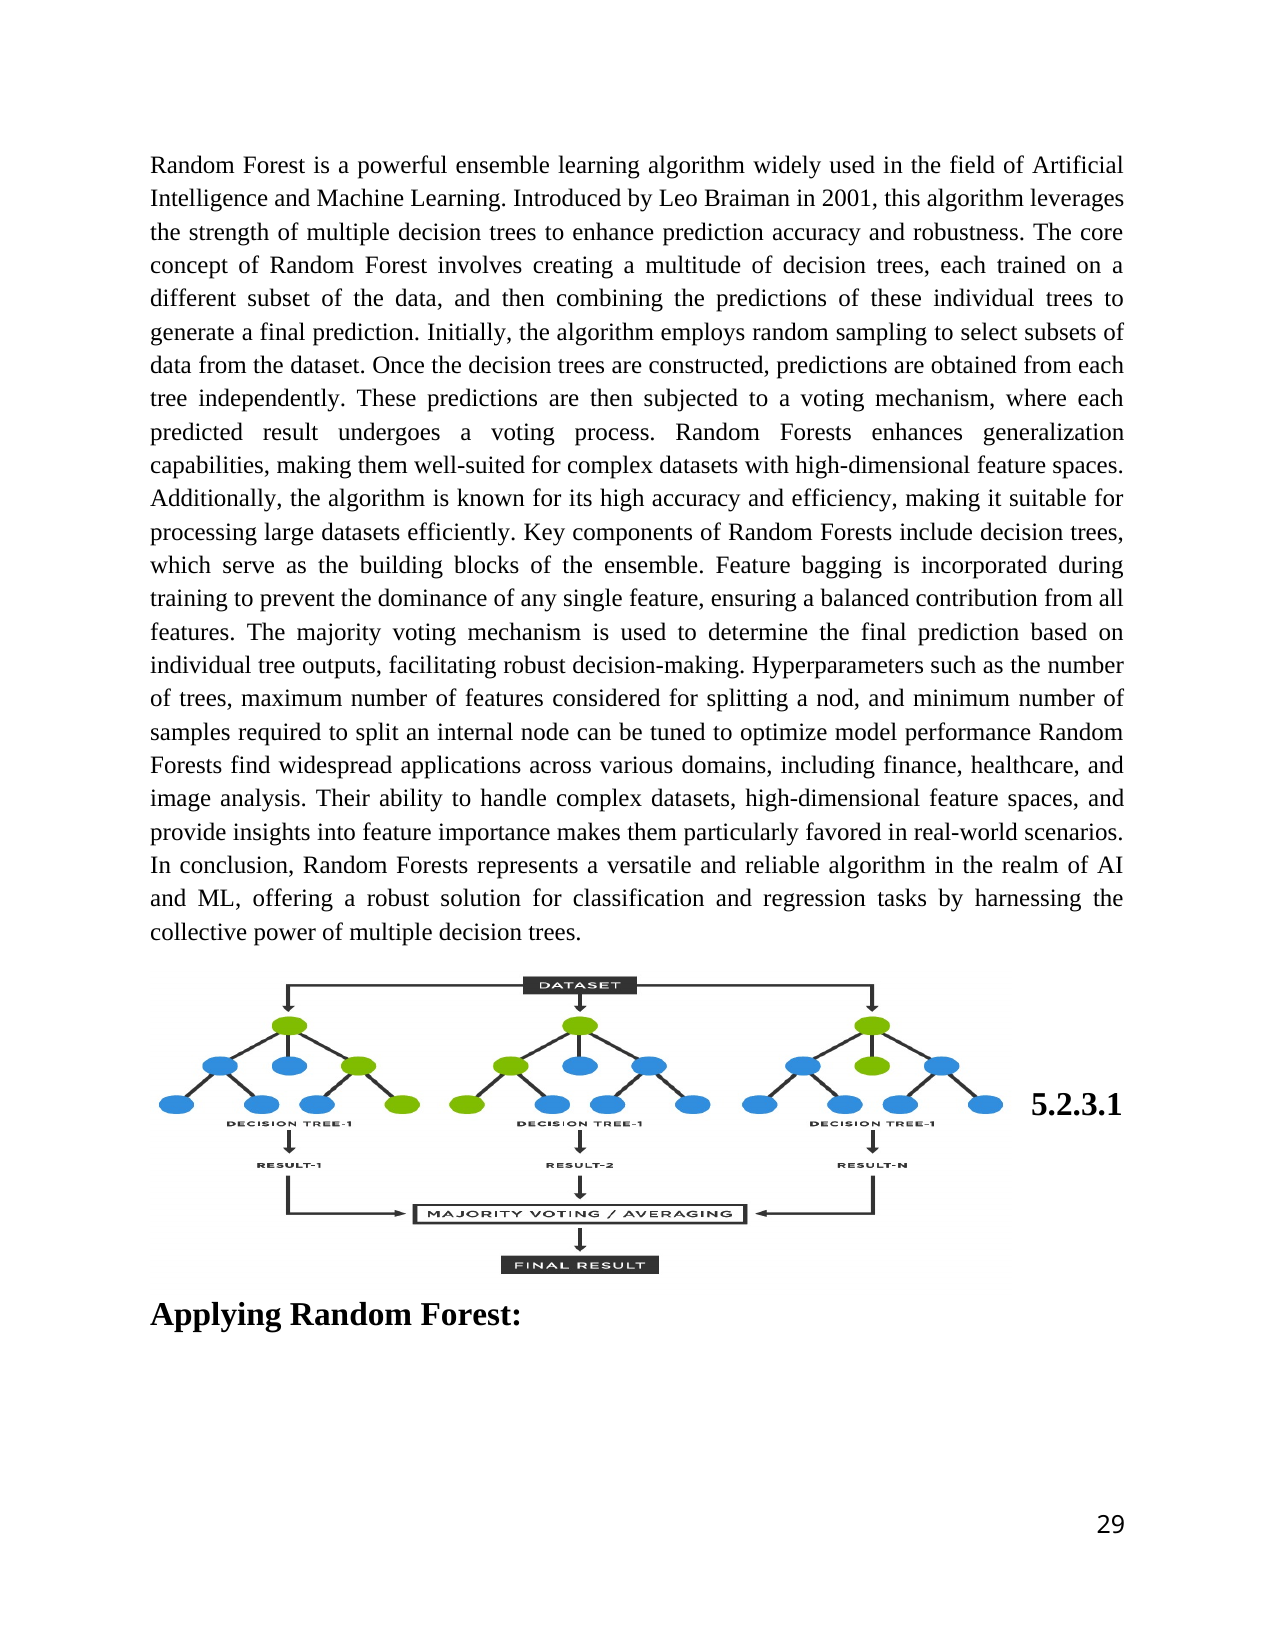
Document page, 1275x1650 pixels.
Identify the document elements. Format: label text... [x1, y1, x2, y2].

text 5.2.3.1 Applying Random Forest: [150, 1084, 1125, 1332]
picture [150, 966, 1012, 1295]
text Random Forest is a powerful ensemble learning algorithm widely used in the field of Artificial Intelligence and Machine Learning. Introduced by Leo Braiman in 2001, this algorithm leverages the strength of multiple decision trees to enhance prediction accuracy and robustness. The core concept of Random Forest involves creating a multitude of decision trees, each trained on a different subset of the data, and then combining the predictions of these individual trees to generate a final prediction. Initially, the algorithm employs random sampling to select subsets of data from the dataset. Once the decision trees are constructed, predictions are obtained from each tree independently. These predictions are then subjected to a voting mechanism, where each predicted result undergoes a voting process. Random Forests enhances generalization capabilities, making them well-suited for complex datasets with high-dimensional feature spaces. Additionally, the algorithm is known for its high accuracy and efficiency, making it suitable for processing large datasets efficiently. Key components of Random Forests include decision trees, which serve as the building blocks of the ensemble. Feature bagging is incorporated during training to prevent the dominance of any single feature, ensuring a balanced contribution from all features. The majority voting mechanism is used to determine the final prediction based on individual tree outputs, facilitating robust decision-making. Hyperparameters such as the number of trees, maximum number of features considered for splitting a nod, and minimum number of samples required to split an internal node can be tuned to optimize model performance Random Forests find widespread applications across various domains, including finance, healthcare, and image analysis. Their ability to handle complex datasets, high-dimensional feature spaces, and provide insights into feature importance makes them particularly favored in real-world scenarios. In conclusion, Random Forests represents a versatile and reliable algorithm in the realm of AI and ML, offering a robust solution for classification and regression tasks by harnessing the collective power of multiple decision trees. [150, 150, 1125, 945]
